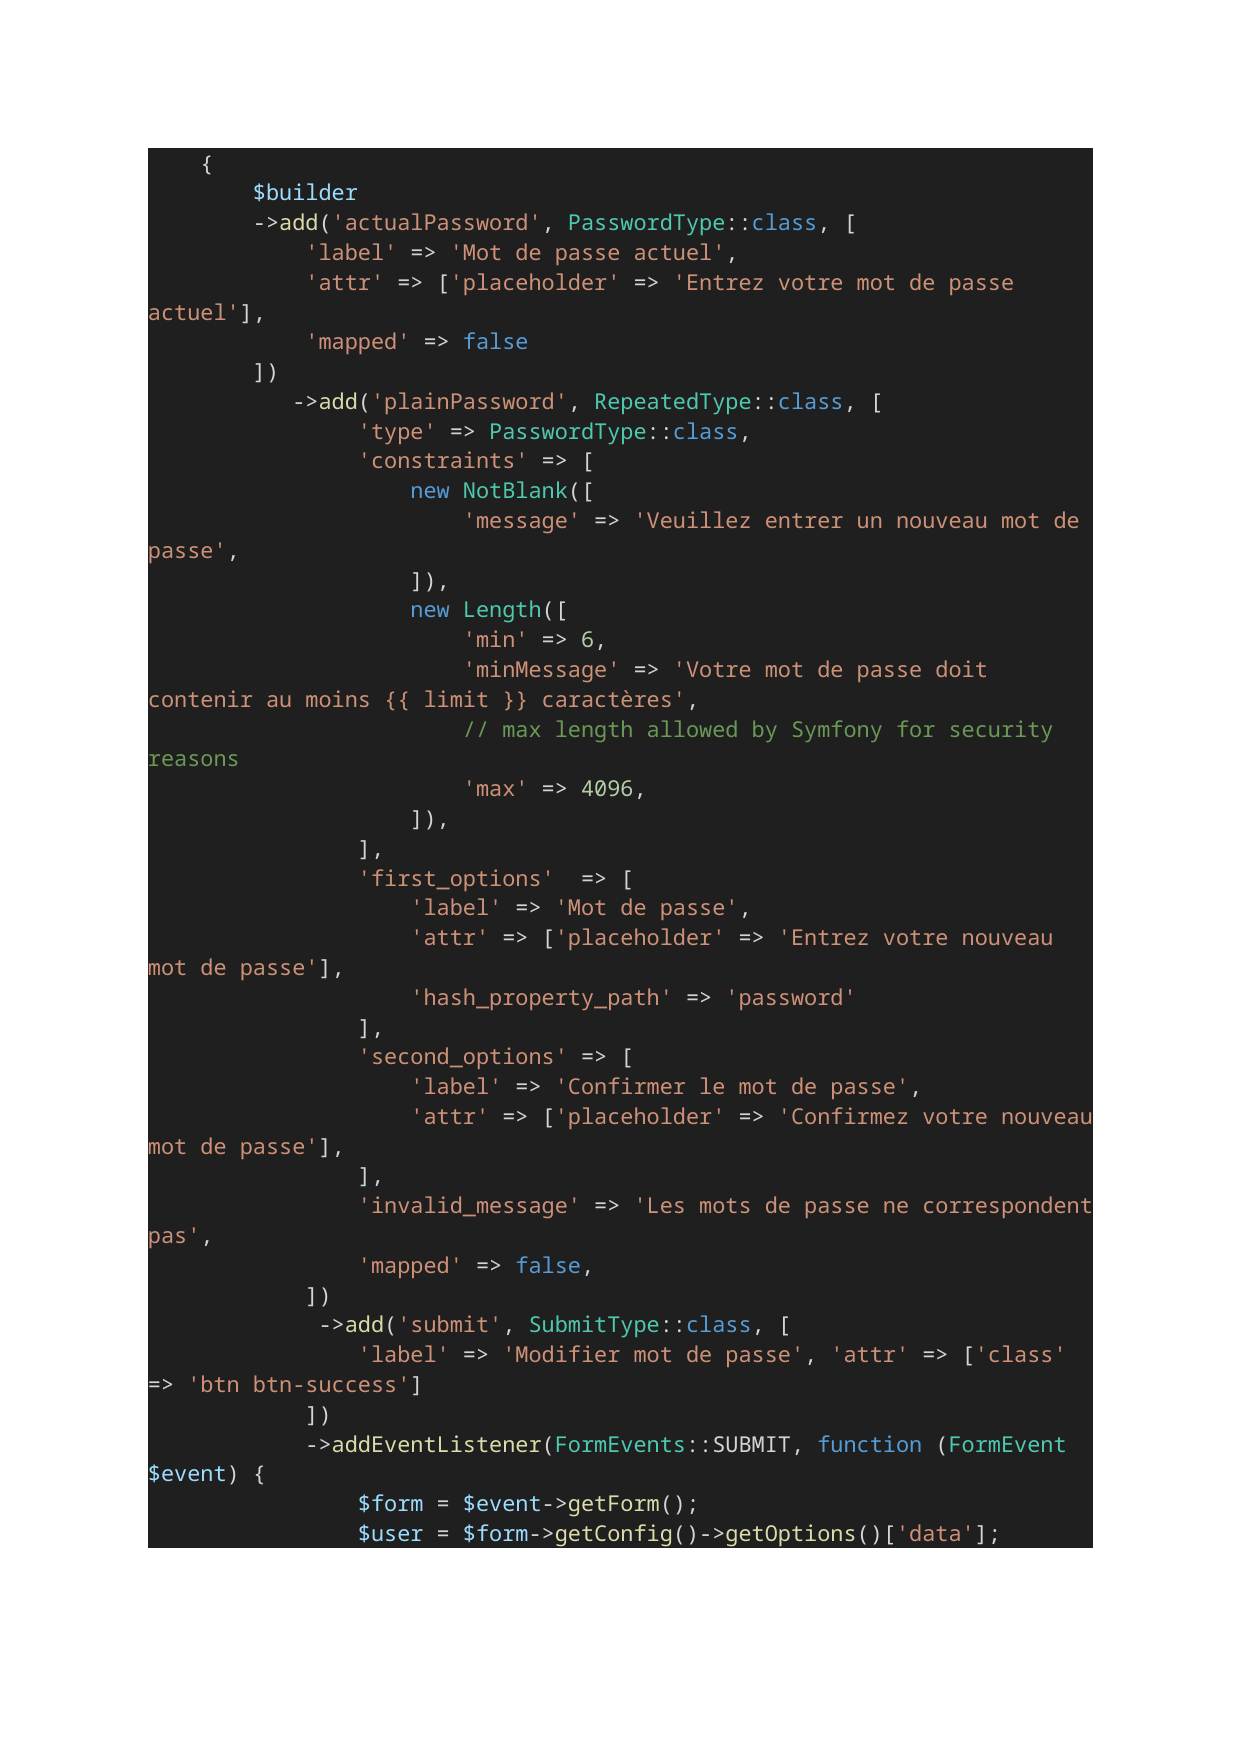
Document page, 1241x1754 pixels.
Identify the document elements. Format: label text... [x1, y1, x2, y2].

text 'invalid_message' => 'Les mots de passe ne correspondent pas', [148, 1190, 1093, 1250]
text $form = $event->getForm(); [148, 1488, 1093, 1518]
text ]) [148, 1399, 1093, 1429]
text // max length allowed by Symfony for security reasons [148, 714, 1093, 773]
text 'attr' => ['placeholder' => 'Confirmez votre nouveau mot de passe'], [148, 1101, 1093, 1161]
text 'constraints' => [ [148, 446, 1093, 475]
text 'label' => 'Confirmer le mot de passe', [148, 1071, 1093, 1101]
text $user = $form->getConfig()->getOptions()['data']; [148, 1518, 1093, 1548]
text 'minMessage' => 'Votre mot de passe doit contenir au moins {{ limit }} caractères', [148, 654, 1093, 714]
text $builder [148, 177, 1093, 207]
text 'mapped' => false [148, 326, 1093, 356]
text ], [148, 1012, 1093, 1041]
text new NotBlank([ [148, 475, 1093, 505]
text 'second_options' => [ [148, 1041, 1093, 1071]
text ], [148, 833, 1093, 863]
text ]) [148, 1280, 1093, 1309]
text 'label' => 'Mot de passe', [148, 892, 1093, 922]
text 'attr' => ['placeholder' => 'Entrez votre mot de passe actuel'], [148, 267, 1093, 326]
text 'attr' => ['placeholder' => 'Entrez votre nouveau mot de passe'], [148, 922, 1093, 982]
text ]) [148, 356, 1093, 386]
text new Length([ [148, 594, 1093, 624]
text 'max' => 4096, [148, 773, 1093, 803]
text 'mapped' => false, [148, 1250, 1093, 1280]
text 'label' => 'Modifier mot de passe', 'attr' => ['class' => 'btn btn-success'] [148, 1339, 1093, 1399]
text { [148, 148, 1093, 177]
text ->add('submit', SubmitType::class, [ [148, 1309, 1093, 1339]
text 'hash_property_path' => 'password' [148, 982, 1093, 1012]
text 'label' => 'Mot de passe actuel', [148, 237, 1093, 267]
text 'message' => 'Veuillez entrer un nouveau mot de passe', [148, 505, 1093, 565]
text ->add('actualPassword', PasswordType::class, [ [148, 207, 1093, 237]
text 'first_options' => [ [148, 863, 1093, 892]
text 'type' => PasswordType::class, [148, 416, 1093, 446]
text 'min' => 6, [148, 624, 1093, 654]
text ]), [148, 803, 1093, 833]
text ->addEventListener(FormEvents::SUBMIT, function (FormEvent $event) { [148, 1429, 1093, 1488]
text ->add('plainPassword', RepeatedType::class, [ [148, 386, 1093, 416]
text ]), [148, 565, 1093, 594]
text ], [148, 1161, 1093, 1190]
